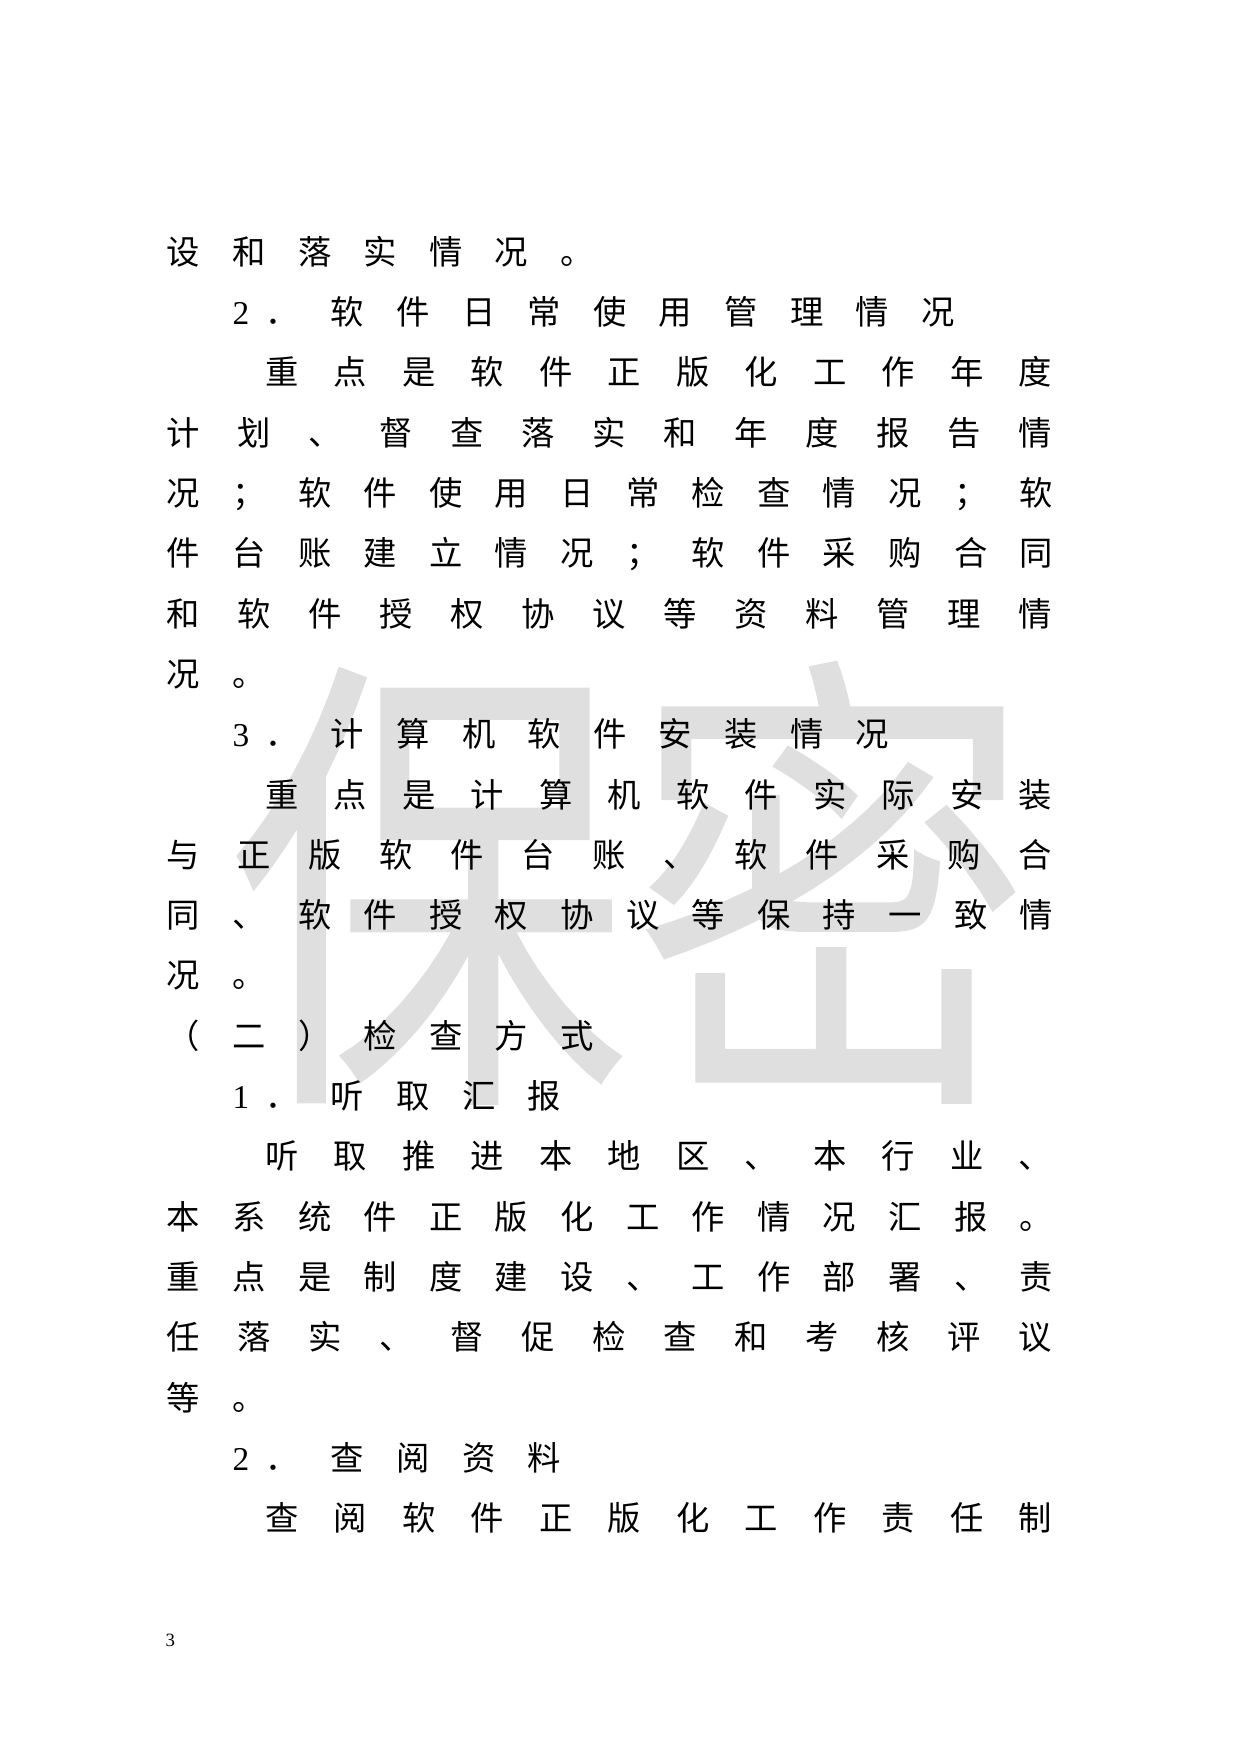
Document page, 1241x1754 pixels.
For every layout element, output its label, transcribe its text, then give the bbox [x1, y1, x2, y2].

text 查阅软件正版化工作责任制度、管理、软件台账、检查考核、年度报告以及软件采购本、软件授权协议等相关资料。 [167, 1486, 1085, 1546]
subtitle 查阅资料 [167, 1426, 1085, 1486]
subtitle 软件日常使用管理情况 [167, 280, 1085, 340]
subtitle 听取汇报 [167, 1064, 1085, 1124]
text 重点是计算机软件实际安装与正版软件台账、软件采购合同、软件授权协议等保持一致情况。 [167, 762, 1085, 1003]
subtitle 计算机软件安装情况 [167, 702, 1085, 762]
subtitle 检查方式 [167, 1003, 1085, 1064]
text 重点是软件正版化工作年度计划、督查落实和年度报告情况；软件使用日常检查情况；软件台账建立情况；软件采购合同和软件授权协议等资料管理情况。 [167, 340, 1085, 702]
text 听取推进本地区、本行业、本系统件正版化工作情况汇报。重点是制度建设、工作部署、责任落实、督促检查和考核评议等。 [167, 1124, 1085, 1426]
text 重点是软件正版化工作机构和职责落实情况；计算机软硬件采购制度建设和落实情况；正版软件管理制度建设和落实情况；软件正版化工作考核评议制度建设和落实情况。 [167, 219, 1085, 280]
